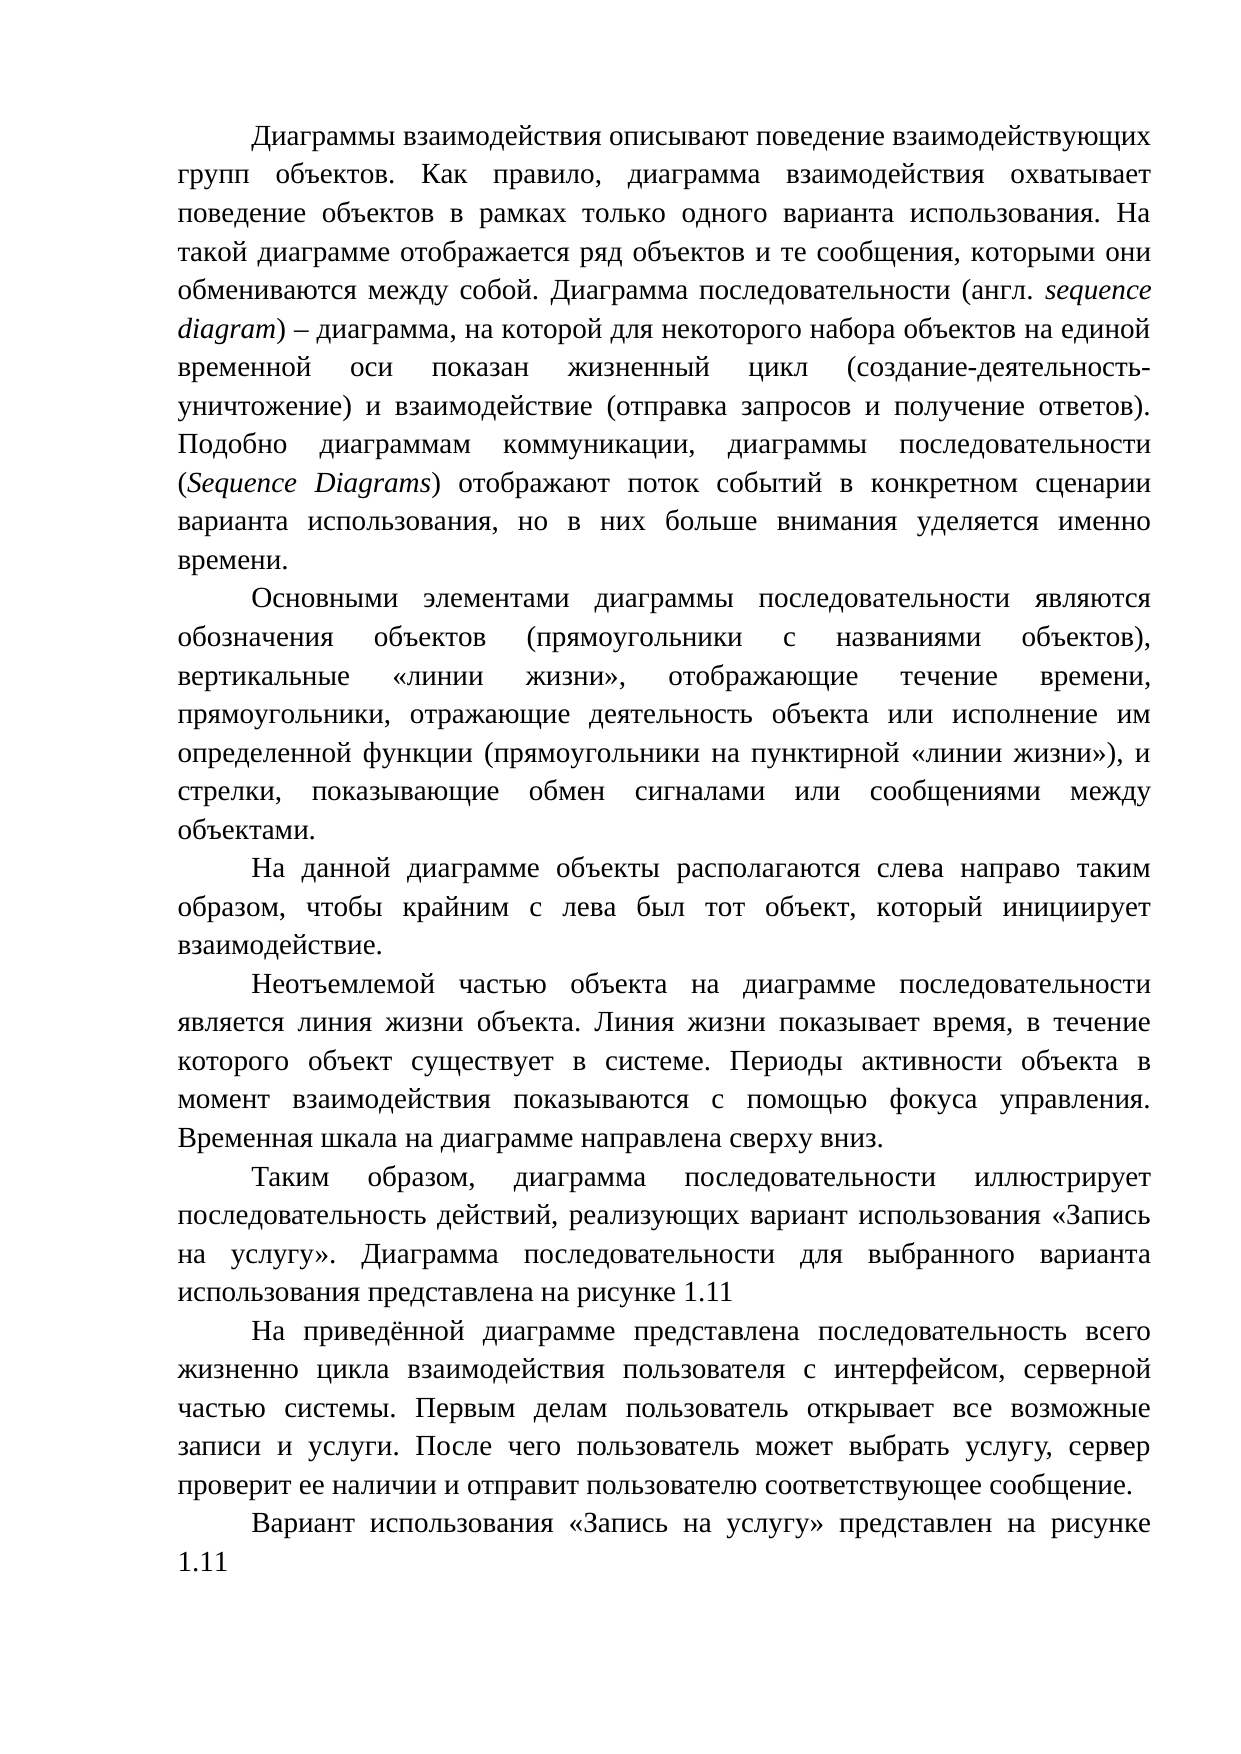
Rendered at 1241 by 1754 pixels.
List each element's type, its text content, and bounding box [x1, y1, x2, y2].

text На приведённой диаграмме представлена последовательность всего жизненно цикла взаимодействия пользователя с интерфейсом, серверной частью системы. Первым делам пользователь открывает все возможные записи и услуги. После чего пользователь может выбрать услугу, сервер проверит ее наличии и отправит пользователю соответствующее сообщение. [177, 1313, 1152, 1501]
text Неотъемлемой частью объекта на диаграмме последовательности является линия жизни объекта. Линия жизни показывает время, в течение которого объект существует в системе. Периоды активности объекта в момент взаимодействия показываются с помощью фокуса управления. Временная шкала на диаграмме направлена сверху вниз. [177, 966, 1152, 1154]
text Таким образом, диаграмма последовательности иллюстрирует последовательность действий, реализующих вариант использования «Запись на услугу». Диаграмма последовательности для выбранного варианта использования представлена на рисунке 1.11 [177, 1159, 1152, 1308]
text На данной диаграмме объекты располагаются слева направо таким образом, чтобы крайним с лева был тот объект, который инициирует взаимодействие. [177, 850, 1152, 961]
text Основными элементами диаграммы последовательности являются обозначения объектов (прямоугольники с названиями объектов), вертикальные «линии жизни», отображающие течение времени, прямоугольники, отражающие деятельность объекта или исполнение им определенной функции (прямоугольники на пунктирной «линии жизни»), и стрелки, показывающие обмен сигналами или сообщениями между объектами. [177, 581, 1152, 845]
text Диаграммы взаимодействия описывают поведение взаимодействующих групп объектов. Как правило, диаграмма взаимодействия охватывает поведение объектов в рамках только одного варианта использования. На такой диаграмме отображается ряд объектов и те сообщения, которыми они обмениваются между собой. Диаграмма последовательности (англ. sequence diagram) – диаграмма, на которой для некоторого набора объектов на единой временной оси показан жизненный цикл (создание-деятельность-уничтожение) и взаимодействие (отправка запросов и получение ответов). Подобно диаграммам коммуникации, диаграммы последовательности (Sequence Diagrams) отображают поток событий в конкретном сценарии варианта использования, но в них больше внимания уделяется именно времени. [177, 118, 1152, 576]
text Вариант использования «Запись на услугу» представлен на рисунке 1.11 [177, 1506, 1152, 1578]
